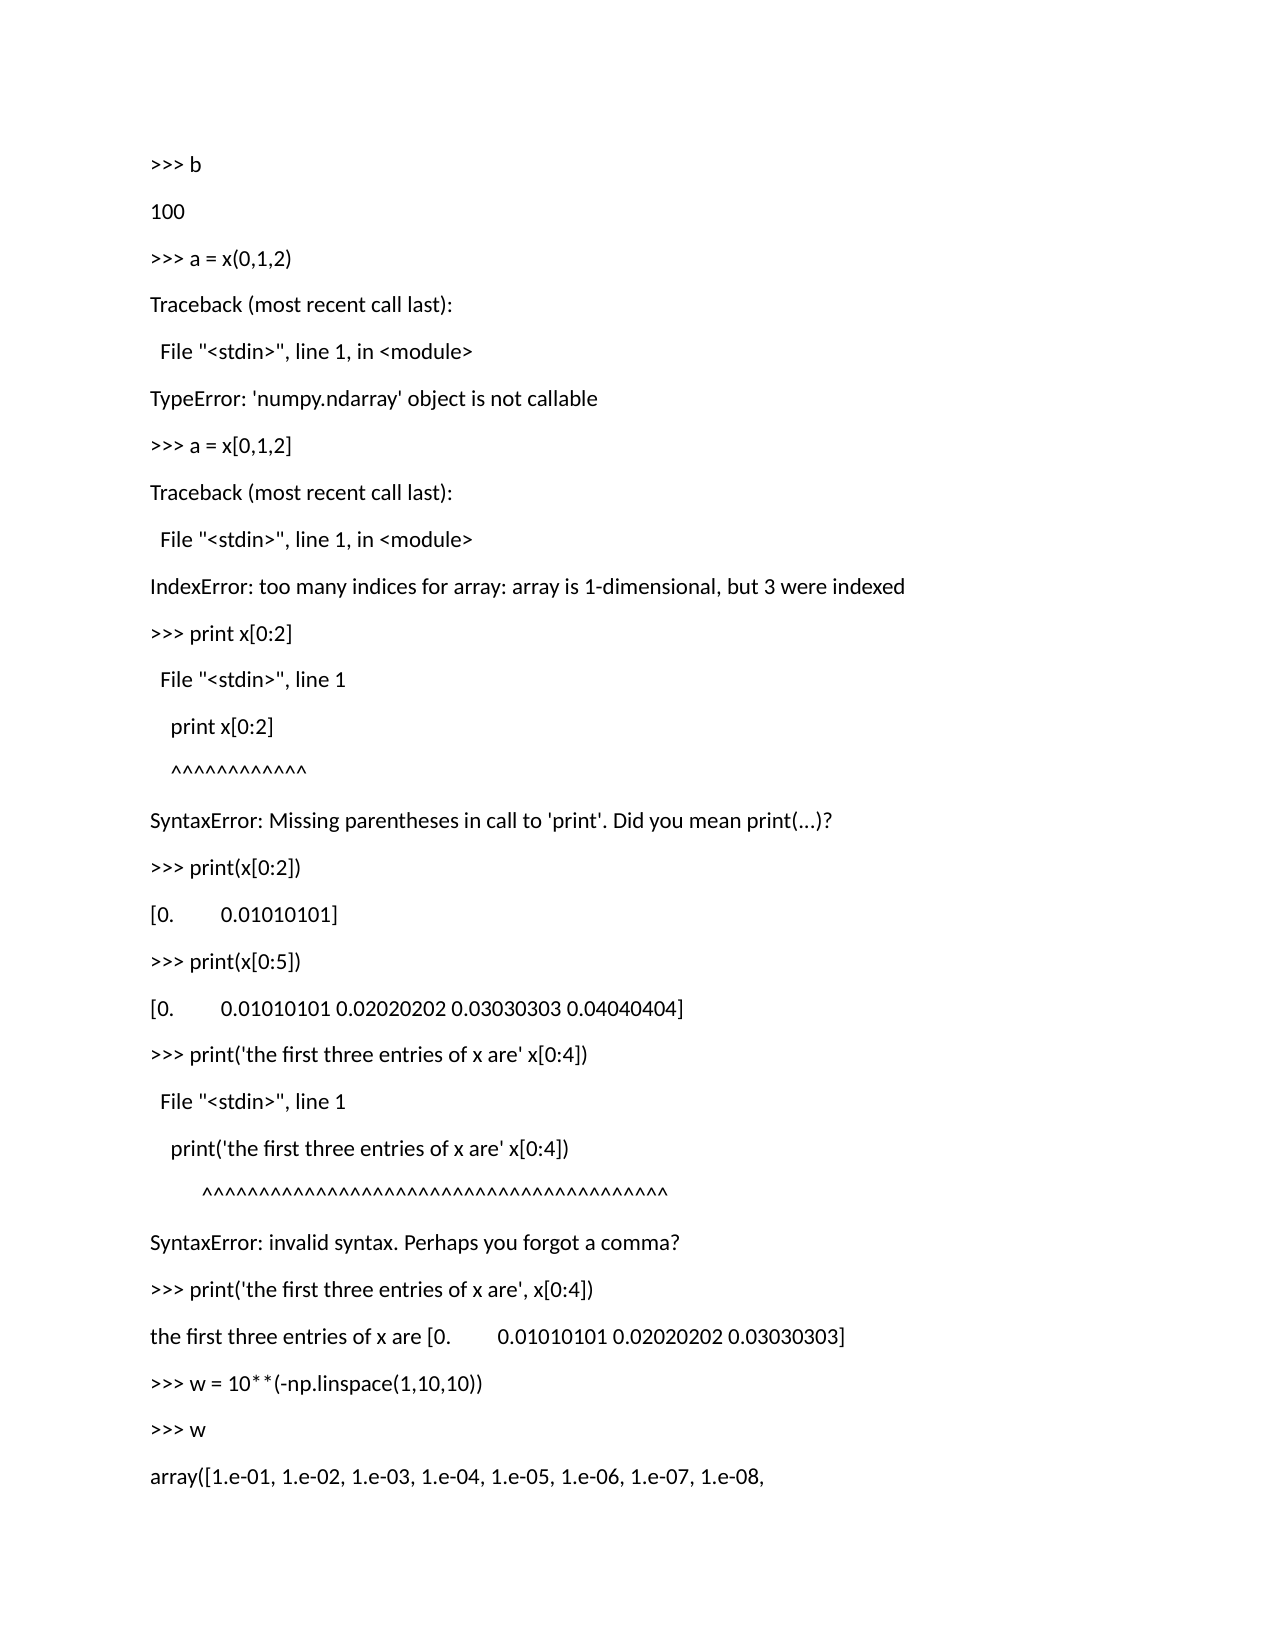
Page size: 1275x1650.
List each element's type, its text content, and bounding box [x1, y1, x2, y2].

text >>> a = x[0,1,2] [150, 431, 1125, 459]
text Traceback (most recent call last): [150, 291, 1125, 319]
text print x[0:2] [150, 712, 1125, 741]
text IndexError: too many indices for array: array is 1-dimensional, but 3 were indexed [150, 572, 1125, 600]
text SyntaxError: invalid syntax. Perhaps you forgot a comma? [150, 1228, 1125, 1256]
text [0. 0.01010101 0.02020202 0.03030303 0.04040404] [150, 994, 1125, 1022]
text File "<stdin>", line 1, in <module> [150, 337, 1125, 366]
text File "<stdin>", line 1 [150, 1087, 1125, 1116]
text SyntaxError: Missing parentheses in call to 'print'. Did you mean print(...)? [150, 806, 1125, 834]
text ^^^^^^^^^^^^ [150, 759, 1125, 787]
text >>> w [150, 1416, 1125, 1444]
text >>> print(x[0:2]) [150, 853, 1125, 881]
text [0. 0.01010101] [150, 900, 1125, 928]
text print('the first three entries of x are' x[0:4]) [150, 1134, 1125, 1162]
text TypeError: 'numpy.ndarray' object is not callable [150, 384, 1125, 412]
text the first three entries of x are [0. 0.01010101 0.02020202 0.03030303] [150, 1322, 1125, 1350]
text >>> print('the first three entries of x are' x[0:4]) [150, 1041, 1125, 1069]
text 100 [150, 197, 1125, 225]
text >>> print('the first three entries of x are', x[0:4]) [150, 1275, 1125, 1303]
text Traceback (most recent call last): [150, 478, 1125, 506]
text ^^^^^^^^^^^^^^^^^^^^^^^^^^^^^^^^^^^^^^^^^ [150, 1181, 1125, 1209]
text >>> print(x[0:5]) [150, 947, 1125, 975]
text File "<stdin>", line 1, in <module> [150, 525, 1125, 553]
text >>> b [150, 150, 1125, 178]
text File "<stdin>", line 1 [150, 666, 1125, 694]
text >>> a = x(0,1,2) [150, 244, 1125, 272]
text array([1.e-01, 1.e-02, 1.e-03, 1.e-04, 1.e-05, 1.e-06, 1.e-07, 1.e-08, [150, 1462, 1125, 1491]
text >>> w = 10**(-np.linspace(1,10,10)) [150, 1369, 1125, 1397]
text >>> print x[0:2] [150, 619, 1125, 647]
